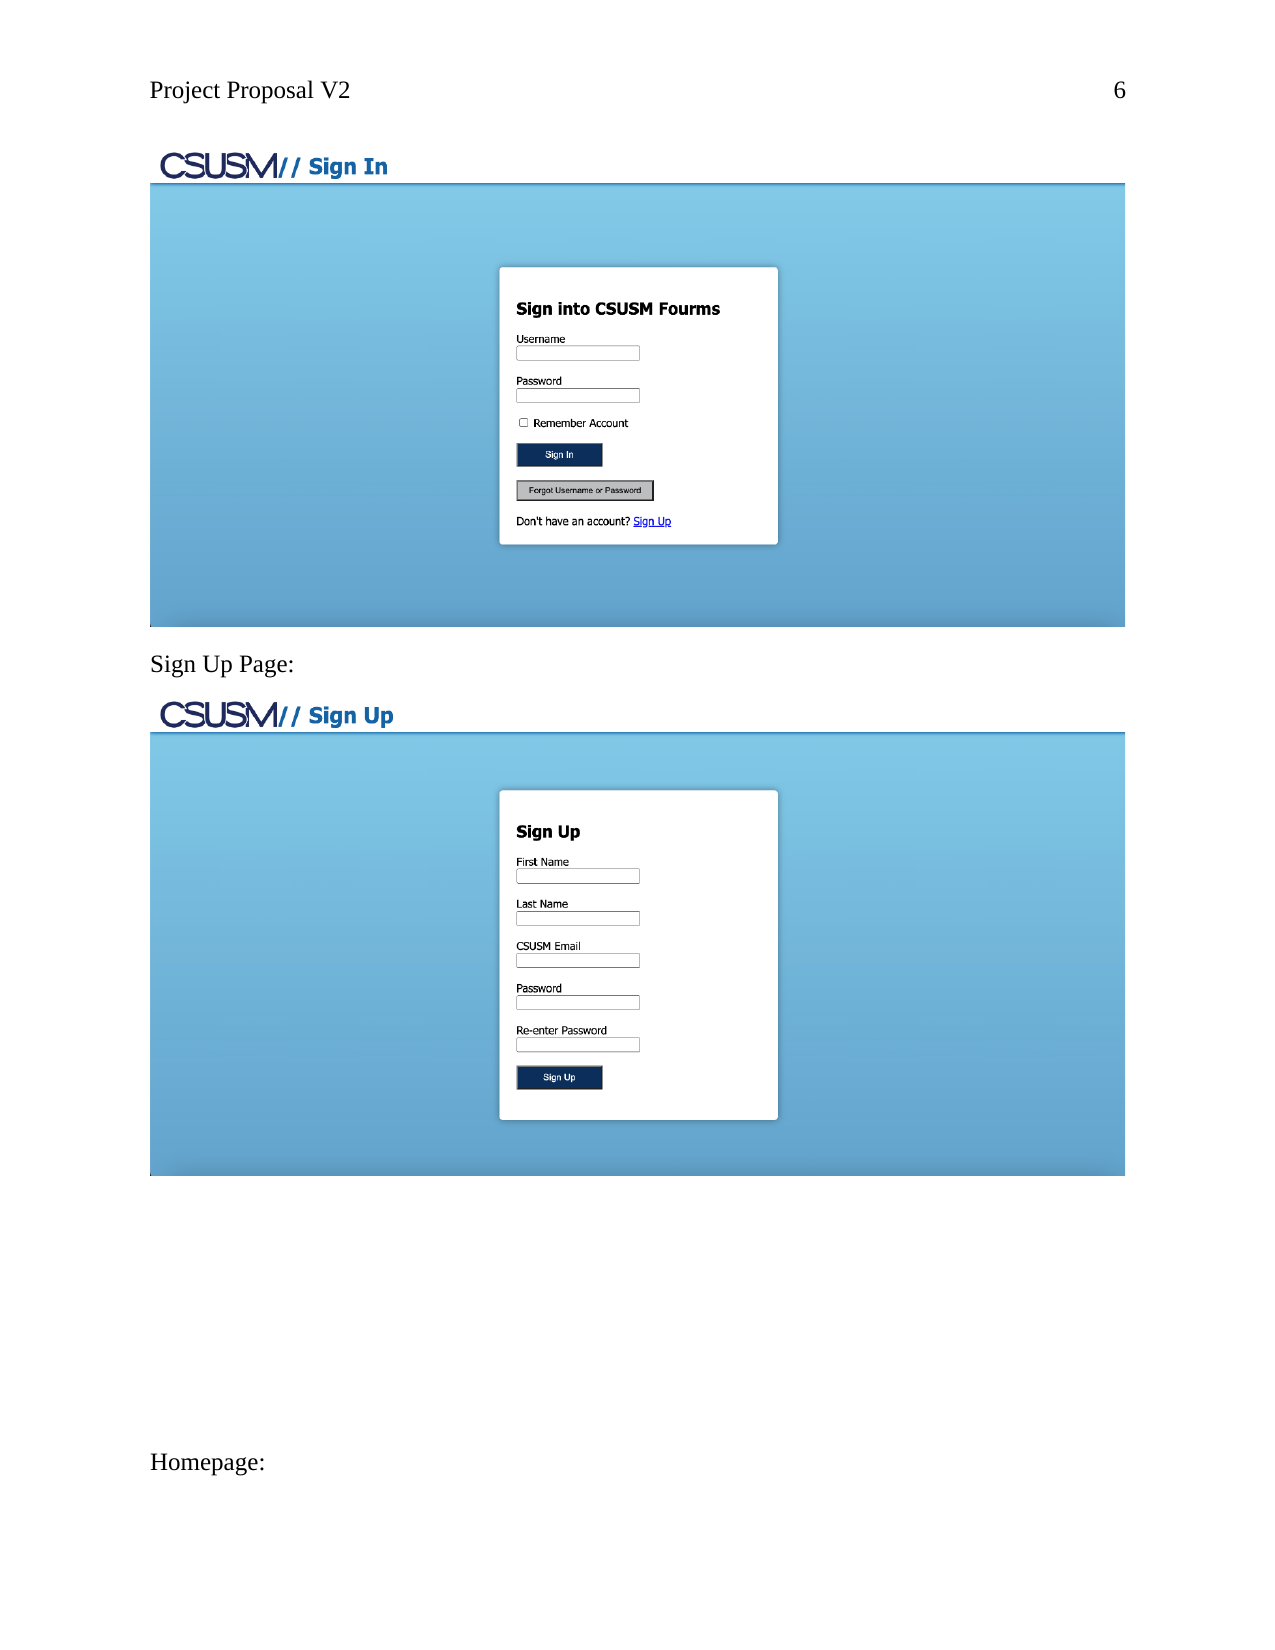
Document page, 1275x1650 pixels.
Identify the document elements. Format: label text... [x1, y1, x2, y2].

picture [150, 698, 1125, 1176]
text Homepage: [150, 1447, 1125, 1476]
picture [150, 150, 1125, 627]
text Sign Up Page: [150, 649, 1125, 677]
